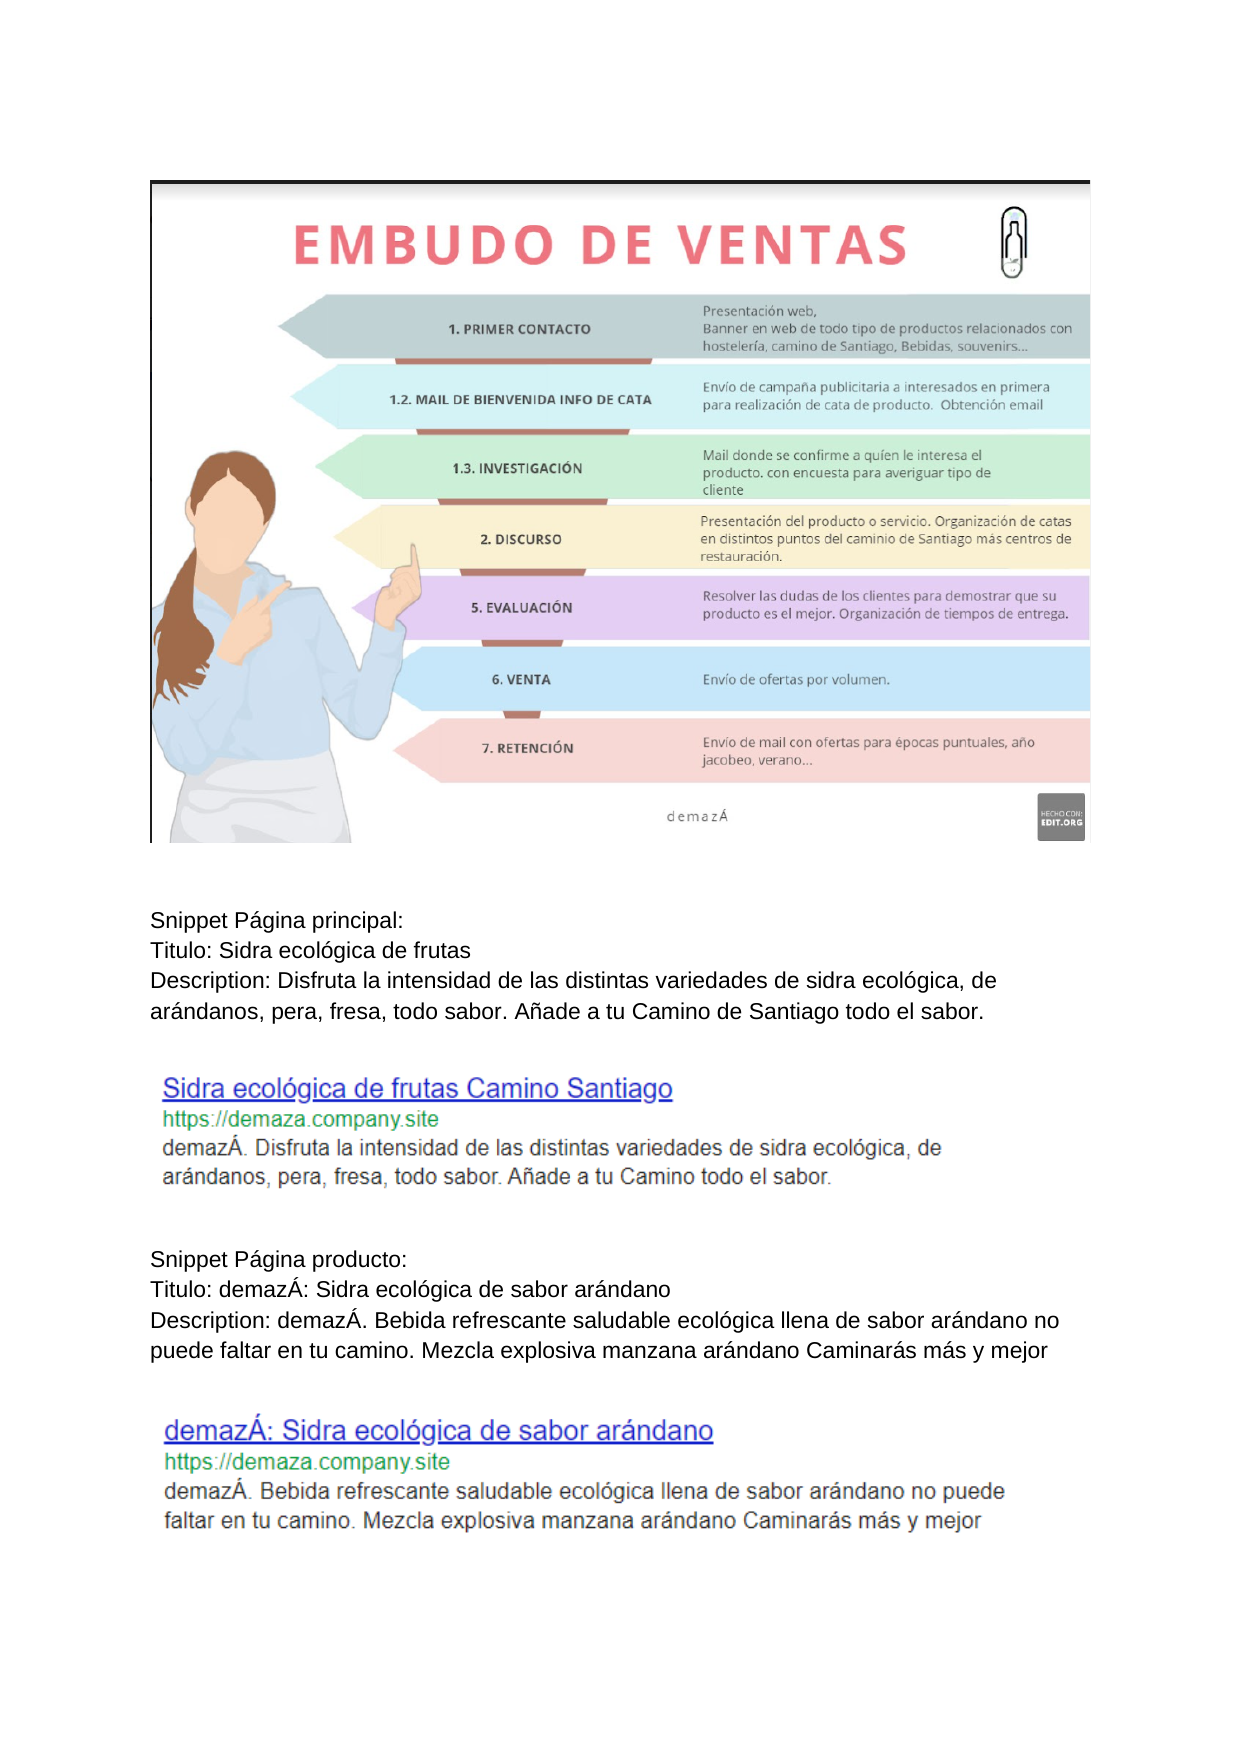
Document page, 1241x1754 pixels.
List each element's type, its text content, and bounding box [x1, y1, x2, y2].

picture [150, 180, 1091, 843]
text Snippet Página producto: [150, 1246, 1090, 1273]
picture [150, 1397, 1091, 1548]
picture [150, 1058, 1091, 1213]
text Snippet Página principal: [150, 907, 1090, 933]
text Titulo: Sidra ecológica de frutas [150, 937, 1090, 963]
text Titulo: demazÁ: Sidra ecológica de sabor arándano [150, 1276, 1090, 1303]
text Description: Disfruta la intensidad de las distintas variedades de sidra ecológica, de arándanos, pera, fresa, todo sabor. Añade a tu Camino de Santiago todo el sabor. [150, 967, 1090, 1024]
text Description: demazÁ. Bebida refrescante saludable ecológica llena de sabor arándano no puede faltar en tu camino. Mezcla explosiva manzana arándano Caminarás más y mejor [150, 1307, 1090, 1363]
